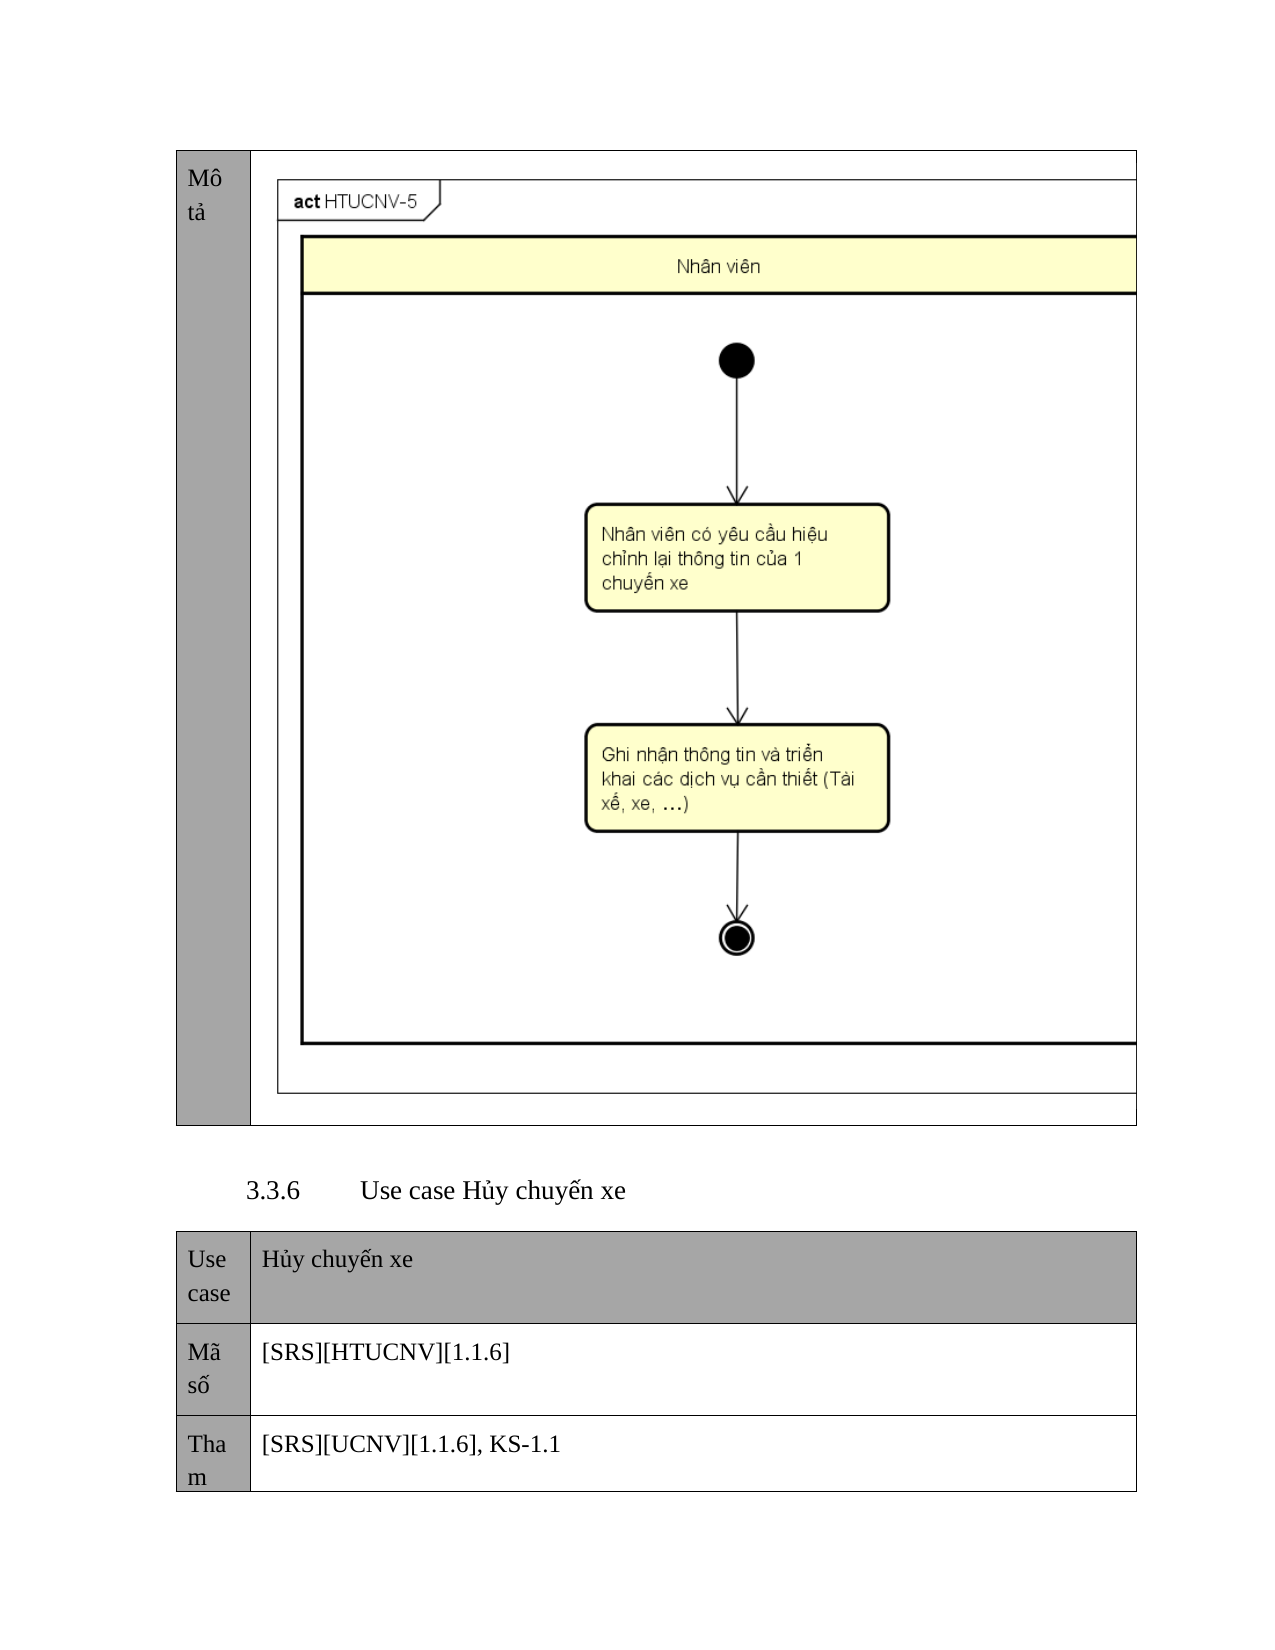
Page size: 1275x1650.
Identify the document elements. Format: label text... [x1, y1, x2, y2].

table_cell Mô tả [177, 151, 250, 1125]
table_cell [SRS][HTUCNV][1.1.6] [251, 1324, 1136, 1415]
table_cell Tham chiếu [177, 1416, 250, 1491]
picture [261, 163, 1137, 1109]
table_cell [251, 151, 1136, 1125]
table_cell Mã số [177, 1324, 250, 1415]
list Use case Hủy chuyến xe [300, 1174, 1125, 1206]
table_header Hủy chuyến xe [251, 1232, 1136, 1323]
table_header Use case [177, 1232, 250, 1323]
table_cell [SRS][UCNV][1.1.6], KS-1.1 [251, 1416, 1136, 1491]
